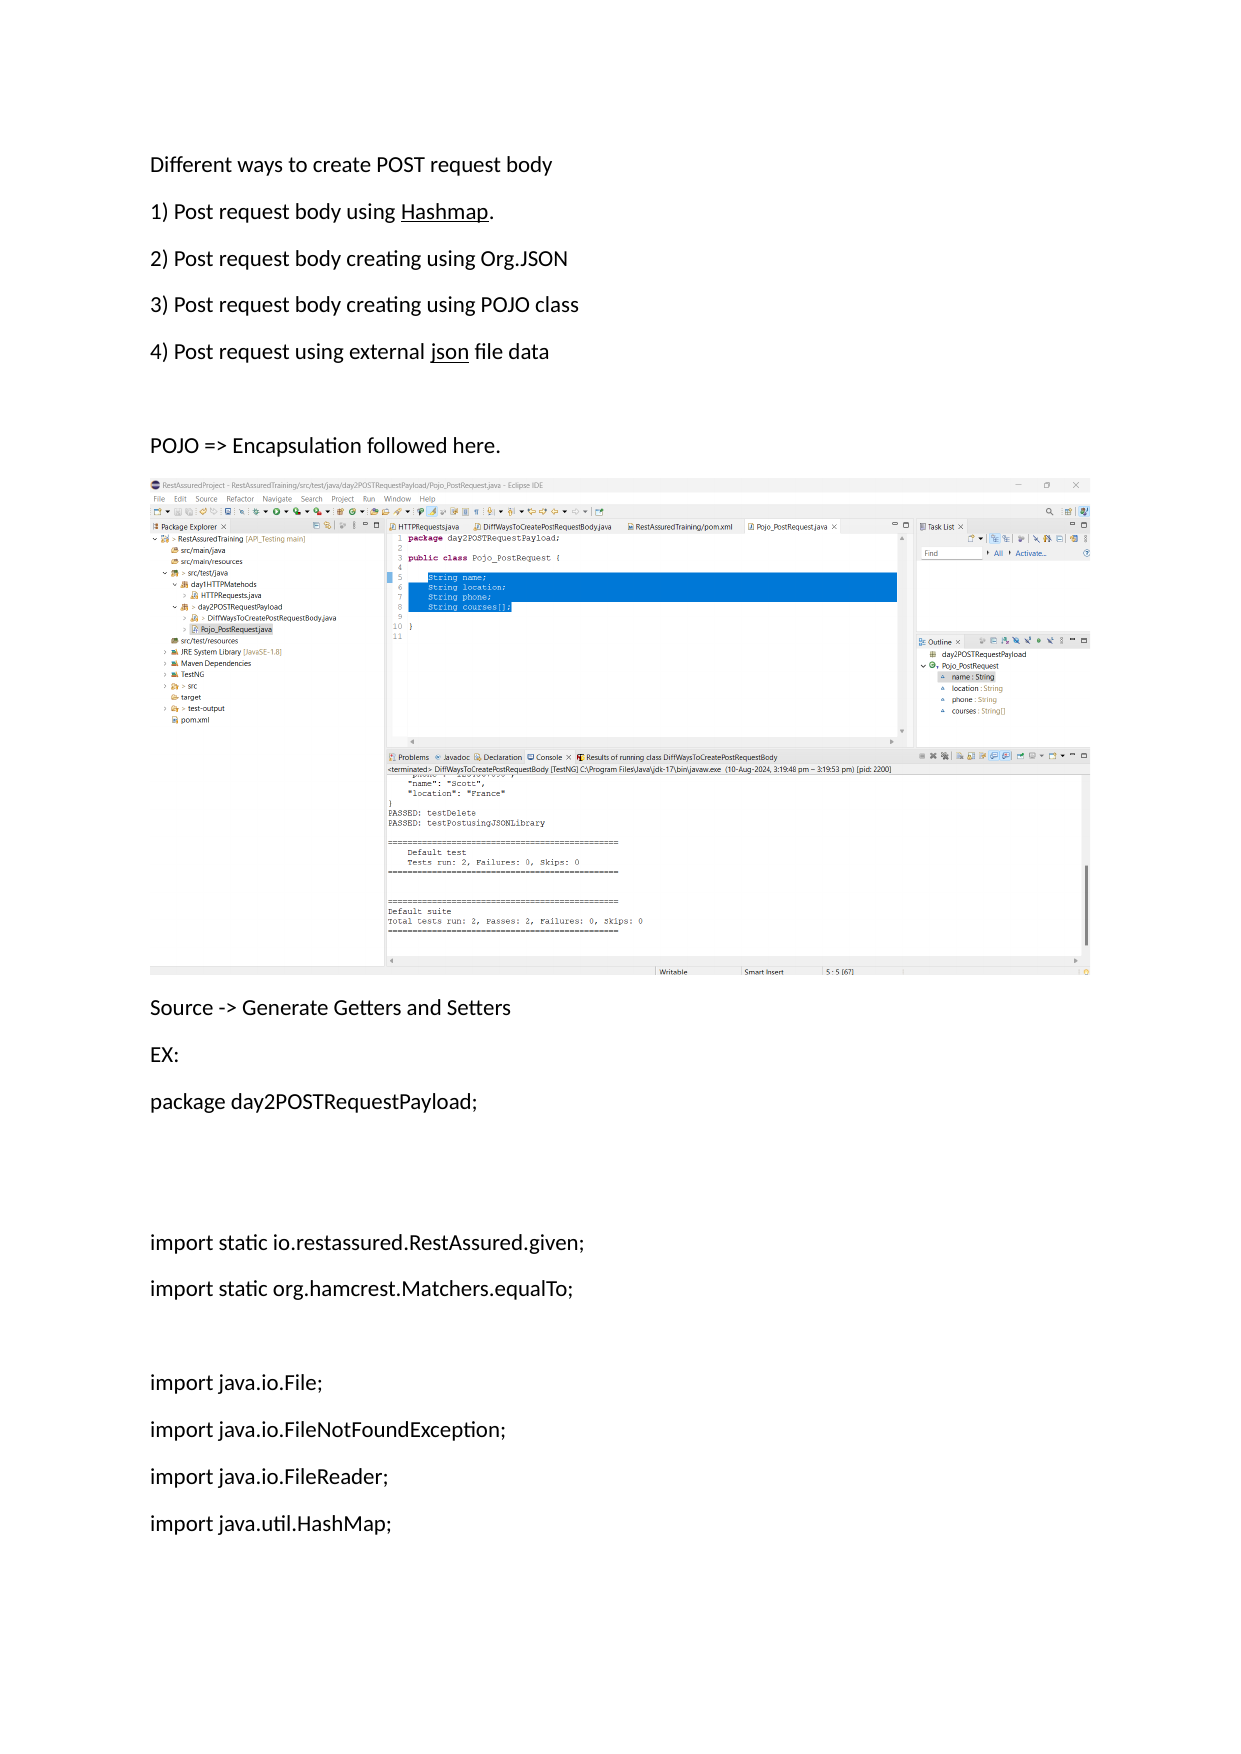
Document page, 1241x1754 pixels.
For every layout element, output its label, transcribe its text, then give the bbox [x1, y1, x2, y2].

text Different ways to create POST request body [150, 150, 1090, 178]
text 3) Post request body creating using POJO class [150, 291, 1090, 319]
text import static org.hamcrest.Matchers.equalTo; [150, 1274, 1090, 1303]
text import java.io.FileNotFoundException; [150, 1415, 1090, 1443]
text EX: [150, 1040, 1090, 1068]
text package day2POSTRequestPayload; [150, 1087, 1090, 1115]
text import java.util.HashMap; [150, 1509, 1090, 1537]
text 2) Post request body creating using Org.JSON [150, 244, 1090, 272]
text import java.io.File; [150, 1368, 1090, 1396]
text import static io.restassured.RestAssured.given; [150, 1228, 1090, 1256]
picture [150, 478, 1091, 975]
text 1) Post request body using Hashmap. [150, 197, 1090, 225]
text POJO => Encapsulation followed here. [150, 431, 1090, 459]
text 4) Post request using external json file data [150, 337, 1090, 366]
text Source -> Generate Getters and Setters [150, 993, 1090, 1021]
text import java.io.FileReader; [150, 1462, 1090, 1490]
